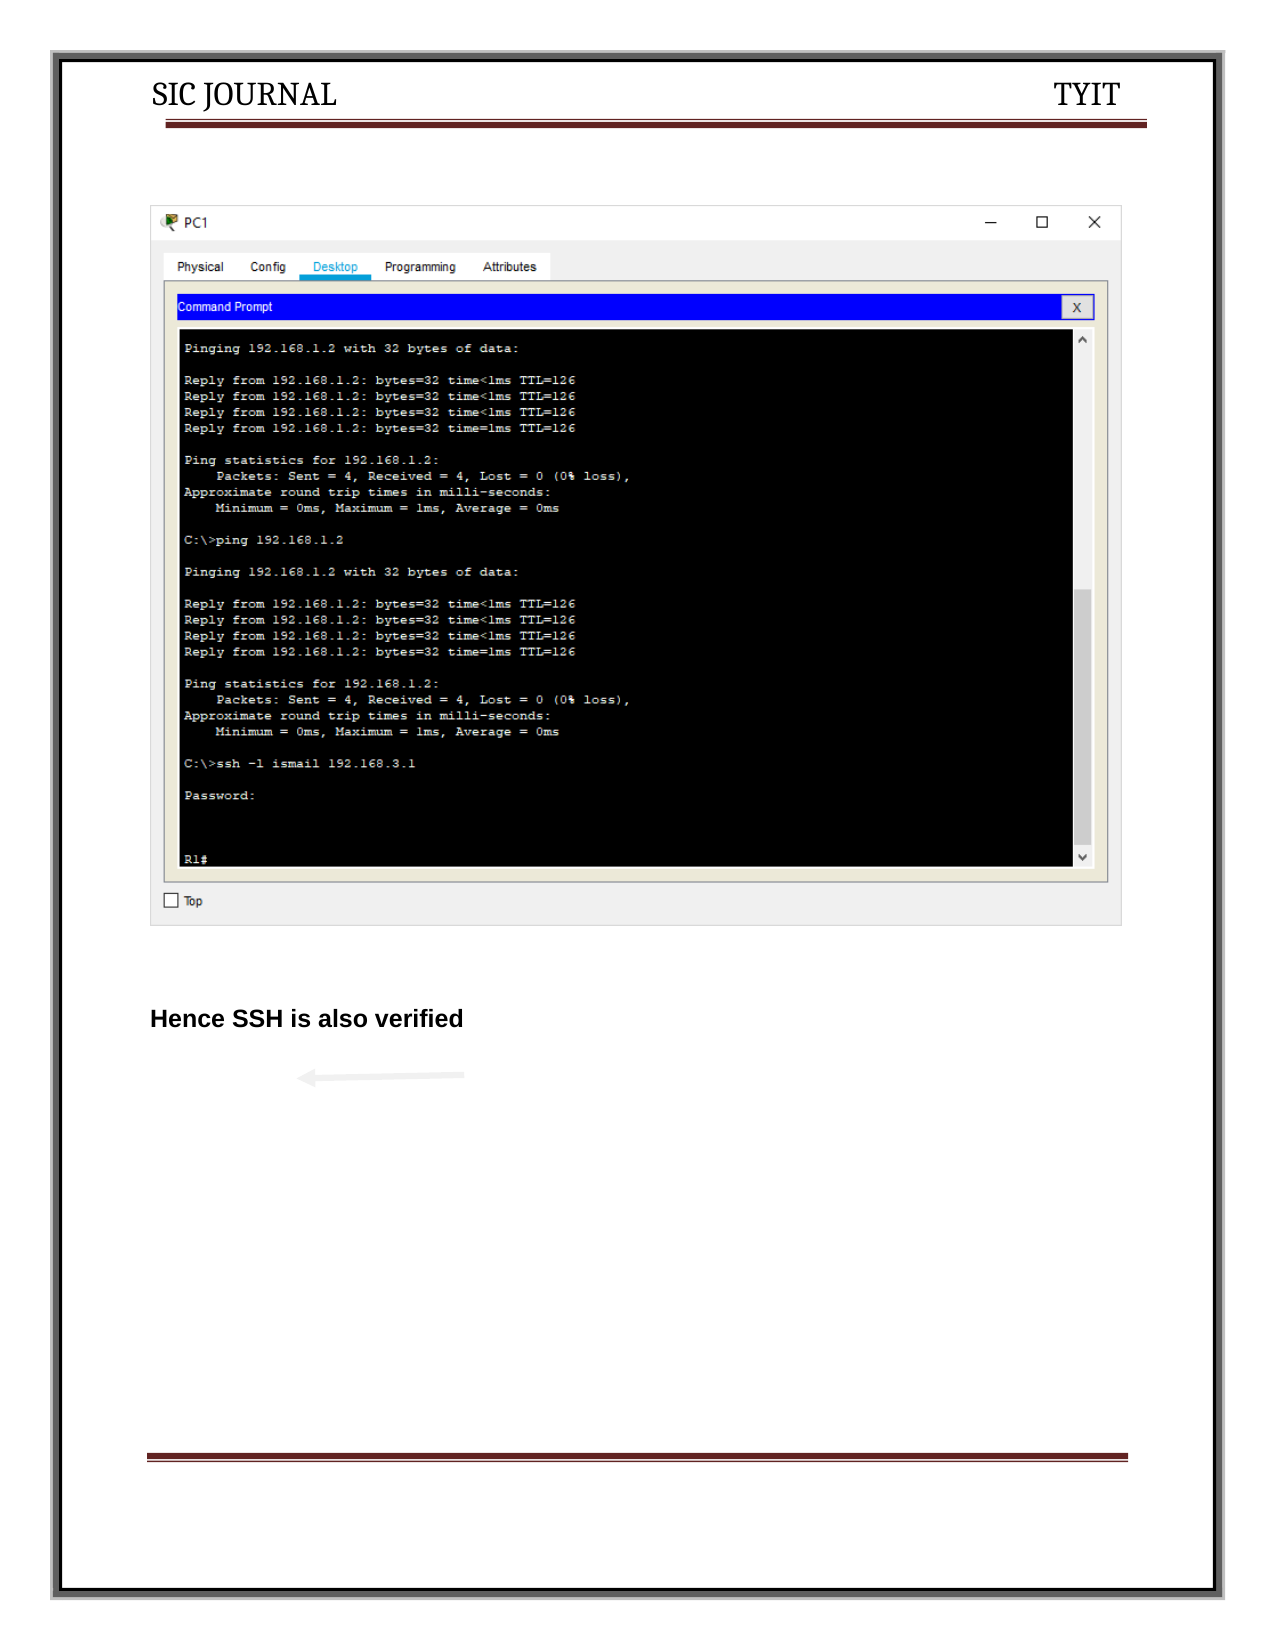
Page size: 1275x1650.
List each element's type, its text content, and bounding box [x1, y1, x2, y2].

picture [150, 205, 1122, 926]
text Hence SSH is also verified [150, 1004, 1194, 1032]
